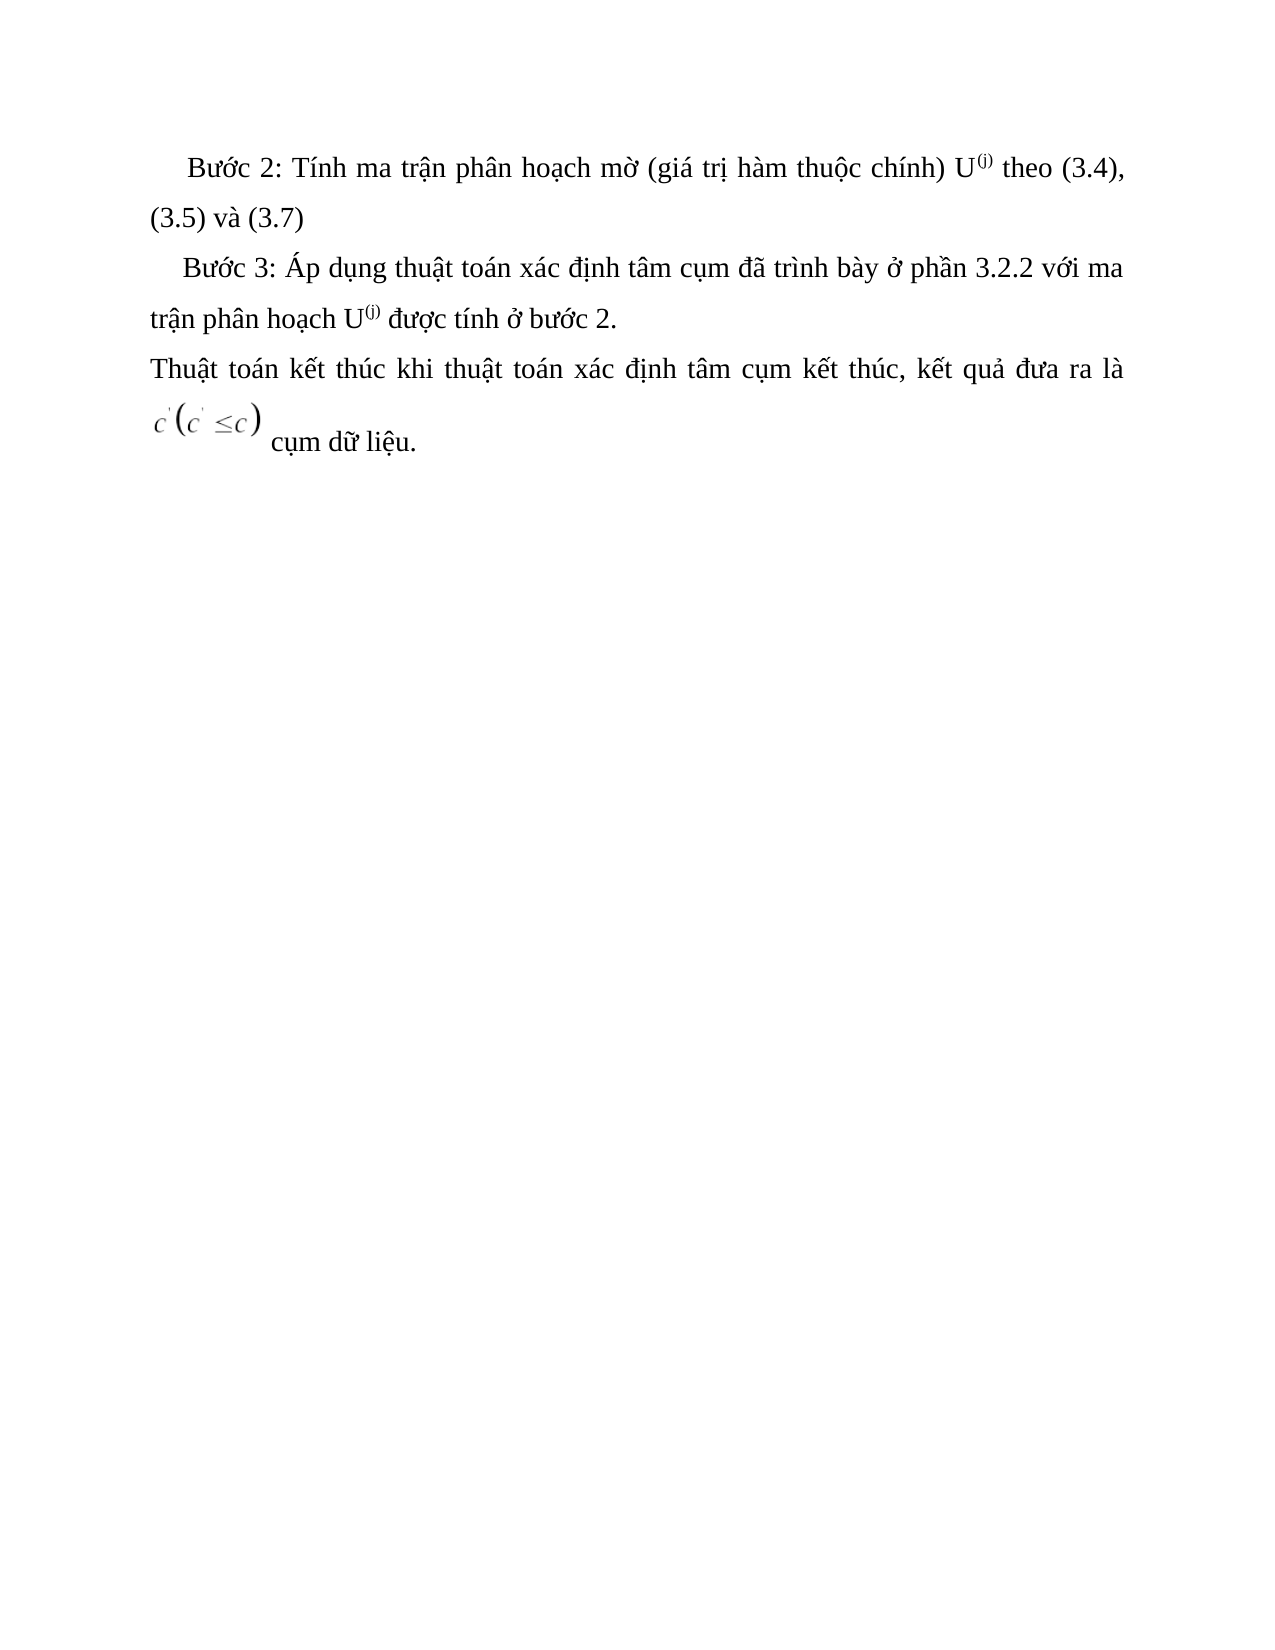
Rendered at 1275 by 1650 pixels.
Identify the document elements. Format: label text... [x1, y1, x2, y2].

text Thuật toán kết thúc khi thuật toán xác định tâm cụm kết thúc, kết quả đưa ra là cụm dữ liệu. [150, 351, 1125, 458]
text Bước 2: Tính ma trận phân hoạch mờ (giá trị hàm thuộc chính) U(j) theo (3.4), (3.5) và (3.7) [150, 150, 1125, 234]
text Bước 3: Áp dụng thuật toán xác định tâm cụm đã trình bày ở phần 3.2.2 với ma trận phân hoạch U(j) được tính ở bước 2. [150, 251, 1125, 334]
